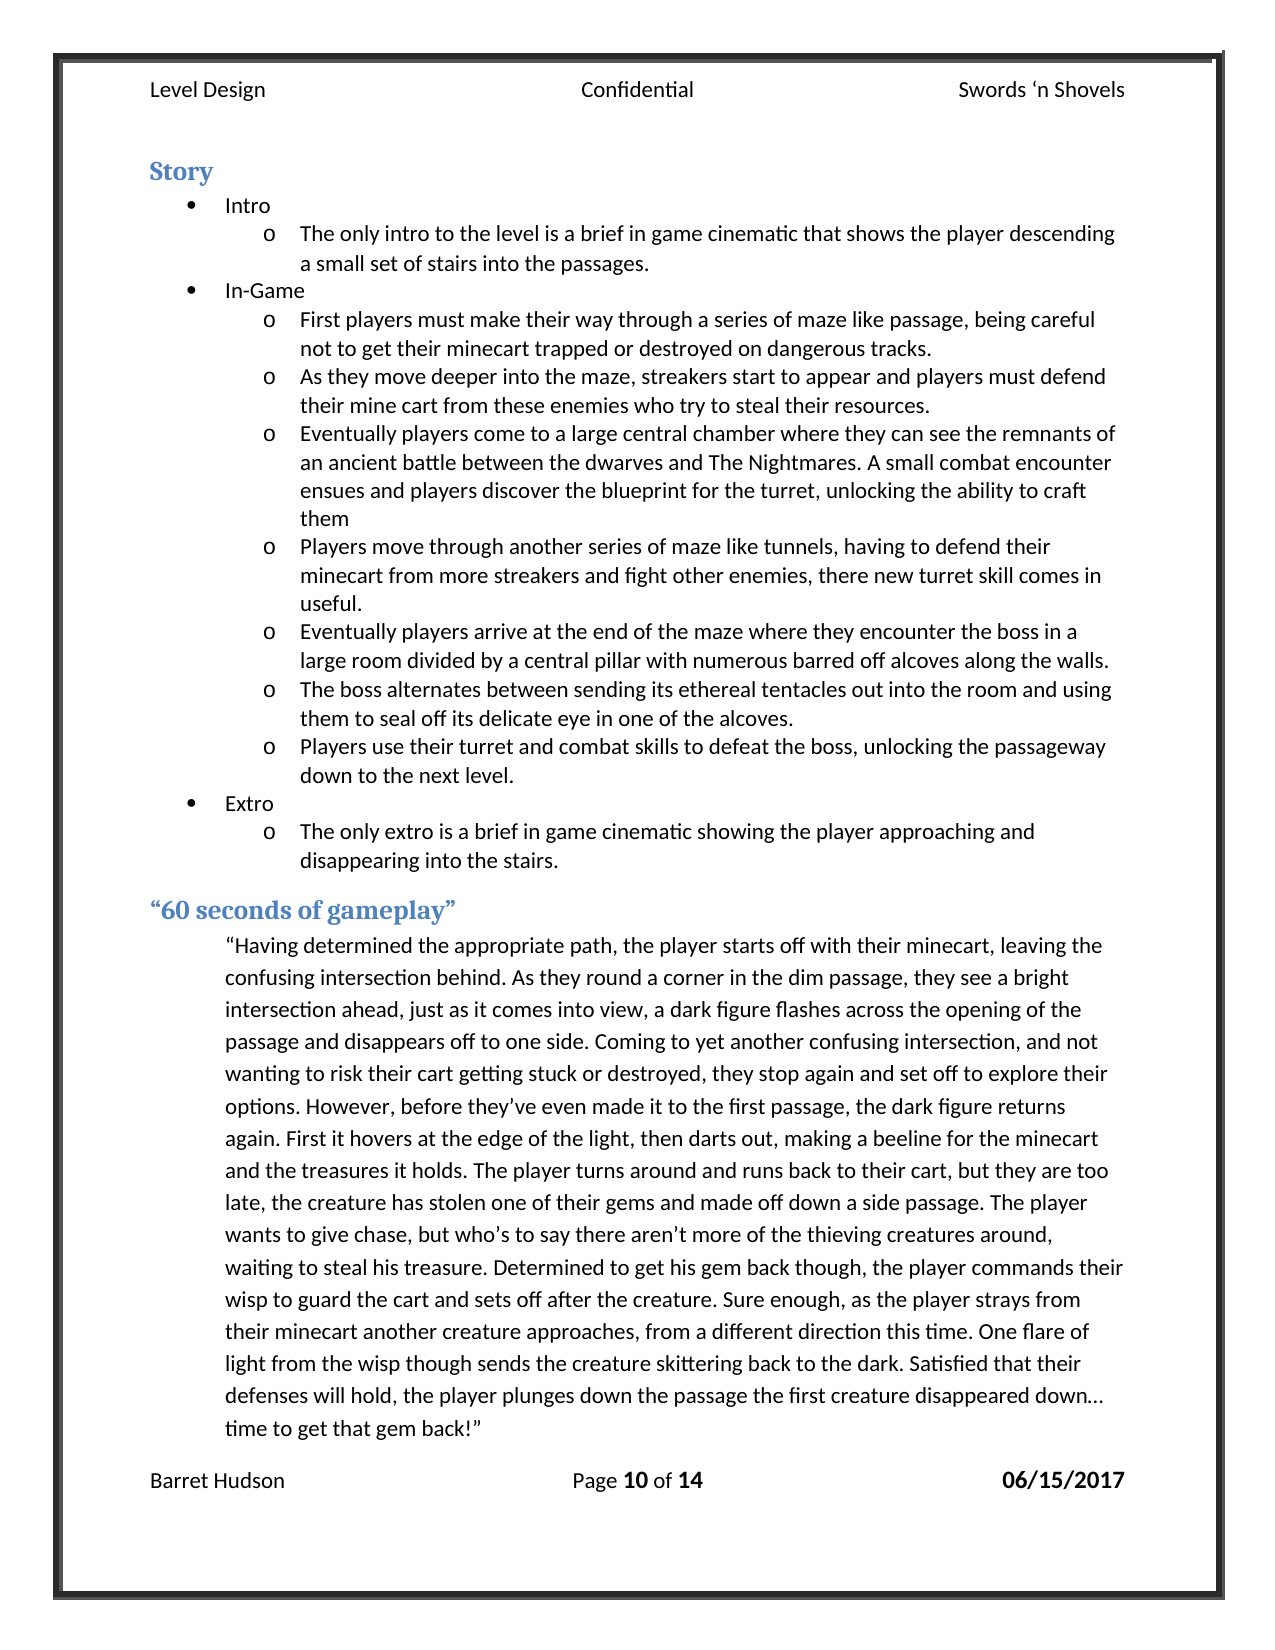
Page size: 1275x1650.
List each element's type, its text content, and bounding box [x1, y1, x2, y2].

subtitle “60 seconds of gameplay” [150, 895, 1125, 926]
list First players must make their way through a series of maze like passage, being careful not to get their minecart trapped or destroyed on dangerous tracks. [262, 305, 1125, 362]
list Extro [187, 789, 1125, 817]
list Players use their turret and combat skills to defeat the boss, unlocking the passageway down to the next level. [262, 732, 1125, 789]
list Eventually players arrive at the end of the maze where they encounter the boss in a large room divided by a central pillar with numerous barred off alcoves along the walls. [262, 617, 1125, 675]
list Players move through another series of maze like tunnels, having to defend their minecart from more streakers and fight other enemies, there new turret skill comes in useful. [262, 532, 1125, 617]
subtitle Story [150, 156, 1125, 187]
list In-Game [187, 277, 1125, 305]
list Eventually players come to a large central chamber where they can see the remnants of an ancient battle between the dwarves and The Nightmares. A small combat encounter ensues and players discover the blueprint for the turret, unlocking the ability to craft them [262, 419, 1125, 532]
list Intro [187, 191, 1125, 219]
text “Having determined the appropriate path, the player starts off with their minecart, leaving the confusing intersection behind. As they round a corner in the dim passage, they see a bright intersection ahead, just as it comes into view, a dark figure flashes across the opening of the passage and disappears off to one side. Coming to yet another confusing intersection, and not wanting to risk their cart getting stuck or destroyed, they stop again and set off to explore their options. However, before they’ve even made it to the first passage, the dark figure returns again. First it hovers at the edge of the light, then darts out, making a beeline for the minecart and the treasures it holds. The player turns around and runs back to their cart, but they are too late, the creature has stolen one of their gems and made off down a side passage. The player wants to give chase, but who’s to say there aren’t more of the thieving creatures around, waiting to steal his treasure. Determined to get his gem back though, the player commands their wisp to guard the cart and sets off after the creature. Sure enough, as the player strays from their minecart another creature approaches, from a different direction this time. One flare of light from the wisp though sends the creature skittering back to the dark. Satisfied that their defenses will hold, the player plunges down the passage the first creature disappeared down… time to get that gem back!” [225, 931, 1125, 1442]
list The boss alternates between sending its ethereal tentacles out into the room and using them to seal off its delicate eye in one of the alcoves. [262, 675, 1125, 732]
list The only extro is a brief in game cinematic showing the player approaching and disappearing into the stairs. [262, 817, 1125, 874]
list The only intro to the level is a brief in game cinematic that shows the player descending a small set of stairs into the passages. [262, 219, 1125, 277]
list As they move deeper into the maze, streakers start to appear and players must defend their mine cart from these enemies who try to steal their resources. [262, 362, 1125, 419]
